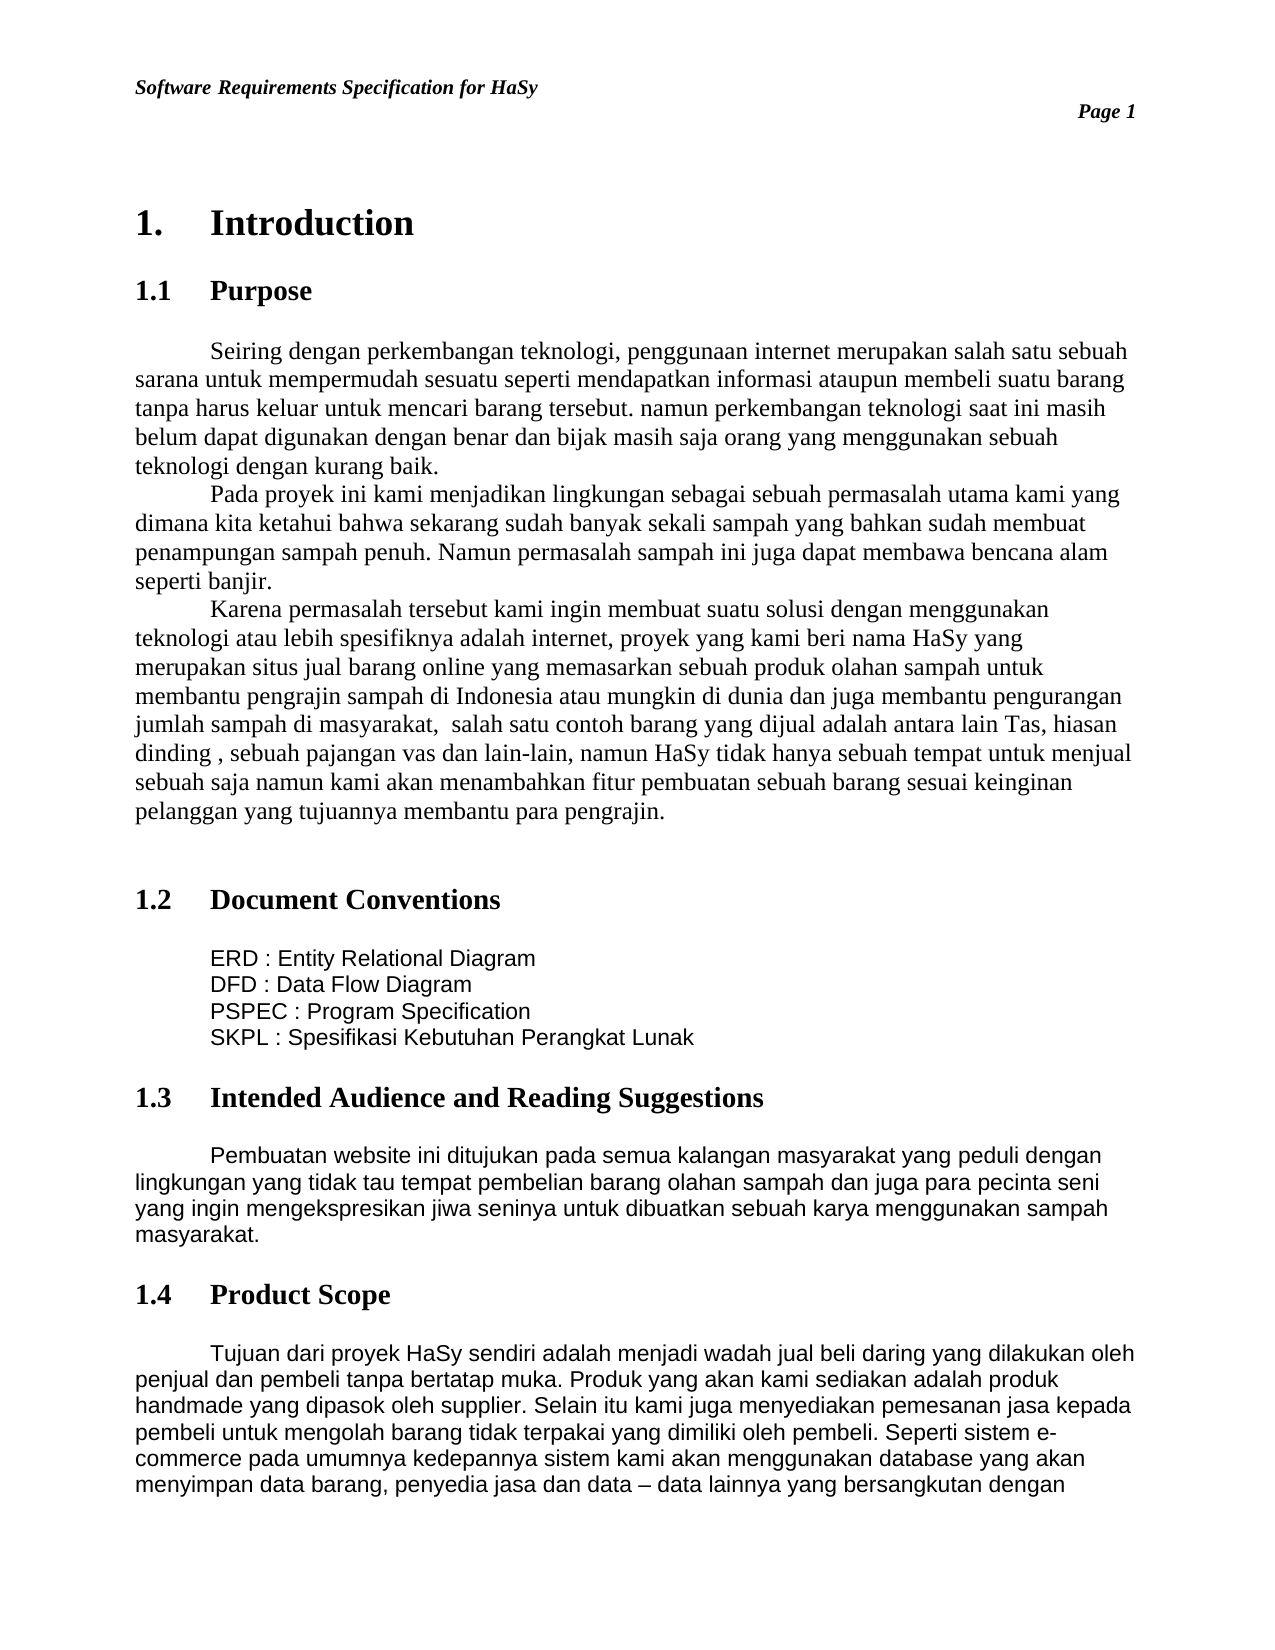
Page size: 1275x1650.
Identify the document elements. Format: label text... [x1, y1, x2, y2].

subtitle Product Scope [135, 1277, 1140, 1311]
text Karena permasalah tersebut kami ingin membuat suatu solusi dengan menggunakan teknologi atau lebih spesifiknya adalah internet, proyek yang kami beri nama HaSy yang merupakan situs jual barang online yang memasarkan sebuah produk olahan sampah untuk membantu pengrajin sampah di Indonesia atau mungkin di dunia dan juga membantu pengurangan jumlah sampah di masyarakat, salah satu contoh barang yang dijual adalah antara lain Tas, hiasan dinding , sebuah pajangan vas dan lain-lain, namun HaSy tidak hanya sebuah tempat untuk menjual sebuah saja namun kami akan menambahkan fitur pembuatan sebuah barang sesuai keinginan pelanggan yang tujuannya membantu para pengrajin. [135, 594, 1140, 824]
text Pada proyek ini kami menjadikan lingkungan sebagai sebuah permasalah utama kami yang dimana kita ketahui bahwa sekarang sudah banyak sekali sampah yang bahkan sudah membuat penampungan sampah penuh. Namun permasalah sampah ini juga dapat membawa bencana alam seperti banjir. [135, 479, 1140, 594]
subtitle Document Conventions [135, 882, 1140, 916]
text DFD : Data Flow Diagram [135, 971, 1140, 998]
text Pembuatan website ini ditujukan pada semua kalangan masyarakat yang peduli dengan lingkungan yang tidak tau tempat pembelian barang olahan sampah dan juga para pecinta seni yang ingin mengekspresikan jiwa seninya untuk dibuatkan sebuah karya menggunakan sampah masyarakat. [135, 1142, 1140, 1248]
text SKPL : Spesifikasi Kebutuhan Perangkat Lunak [135, 1024, 1140, 1051]
text ERD : Entity Relational Diagram [135, 945, 1140, 971]
text Seiring dengan perkembangan teknologi, penggunaan internet merupakan salah satu sebuah sarana untuk mempermudah sesuatu seperti mendapatkan informasi ataupun membeli suatu barang tanpa harus keluar untuk mencari barang tersebut. namun perkembangan teknologi saat ini masih belum dapat digunakan dengan benar dan bijak masih saja orang yang menggunakan sebuah teknologi dengan kurang baik. [135, 336, 1140, 479]
text PSPEC : Program Specification [135, 998, 1140, 1024]
subtitle Introduction [135, 201, 1140, 244]
subtitle Purpose [135, 273, 1140, 307]
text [135, 1340, 1140, 1498]
subtitle Intended Audience and Reading Suggestions [135, 1080, 1140, 1113]
